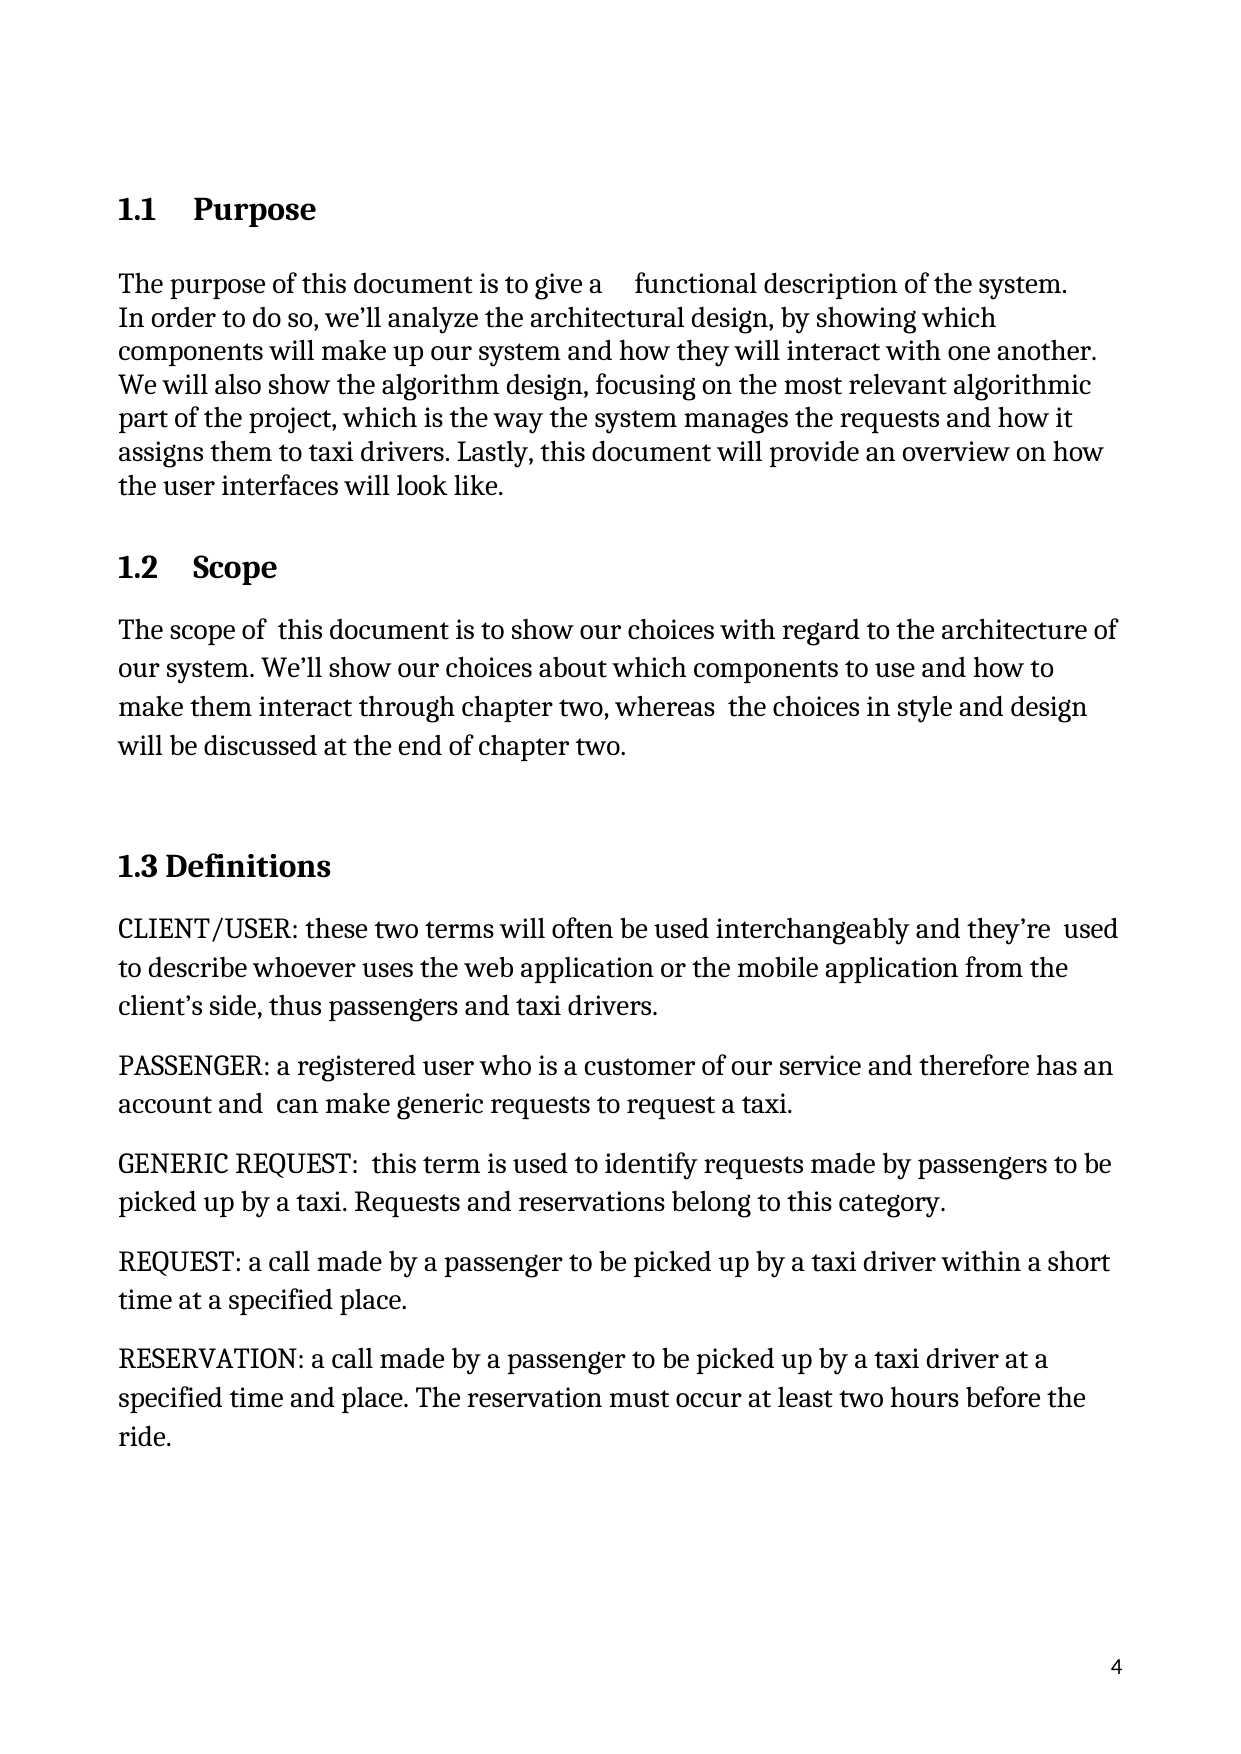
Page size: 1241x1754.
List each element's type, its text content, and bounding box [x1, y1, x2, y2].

text The purpose of this document is to give a functional description of the system. [118, 267, 1122, 301]
text In order to do so, we’ll analyze the architectural design, by showing which components will make up our system and how they will interact with one another. We will also show the algorithm design, focusing on the most relevant algorithmic part of the project, which is the way the system manages the requests and how it assigns them to taxi drivers. Lastly, this document will provide an overview on how the user interfaces will look like. [118, 301, 1122, 502]
text GENERIC REQUEST: this term is used to identify requests made by passengers to be picked up by a taxi. Requests and reservations belong to this category. [118, 1147, 1122, 1219]
list Purpose [118, 191, 1122, 229]
text REQUEST: a call made by a passenger to be picked up by a taxi driver within a short time at a specified place. [118, 1245, 1122, 1317]
text CLIENT/USER: these two terms will often be used interchangeably and they’re used to describe whoever uses the web application or the mobile application from the client’s side, thus passengers and taxi drivers. [118, 912, 1122, 1023]
text RESERVATION: a call made by a passenger to be picked up by a taxi driver at a specified time and place. The reservation must occur at least two hours before the ride. [118, 1343, 1122, 1453]
list Scope [118, 548, 1122, 587]
text 1.3 Definitions [118, 847, 1122, 886]
text PASSENGER: a registered user who is a customer of our service and therefore has an account and can make generic requests to request a taxi. [118, 1049, 1122, 1121]
text The scope of this document is to show our choices with regard to the architecture of our system. We’ll show our choices about which components to use and how to make them interact through chapter two, whereas the choices in style and design will be discussed at the end of chapter two. [118, 613, 1122, 762]
